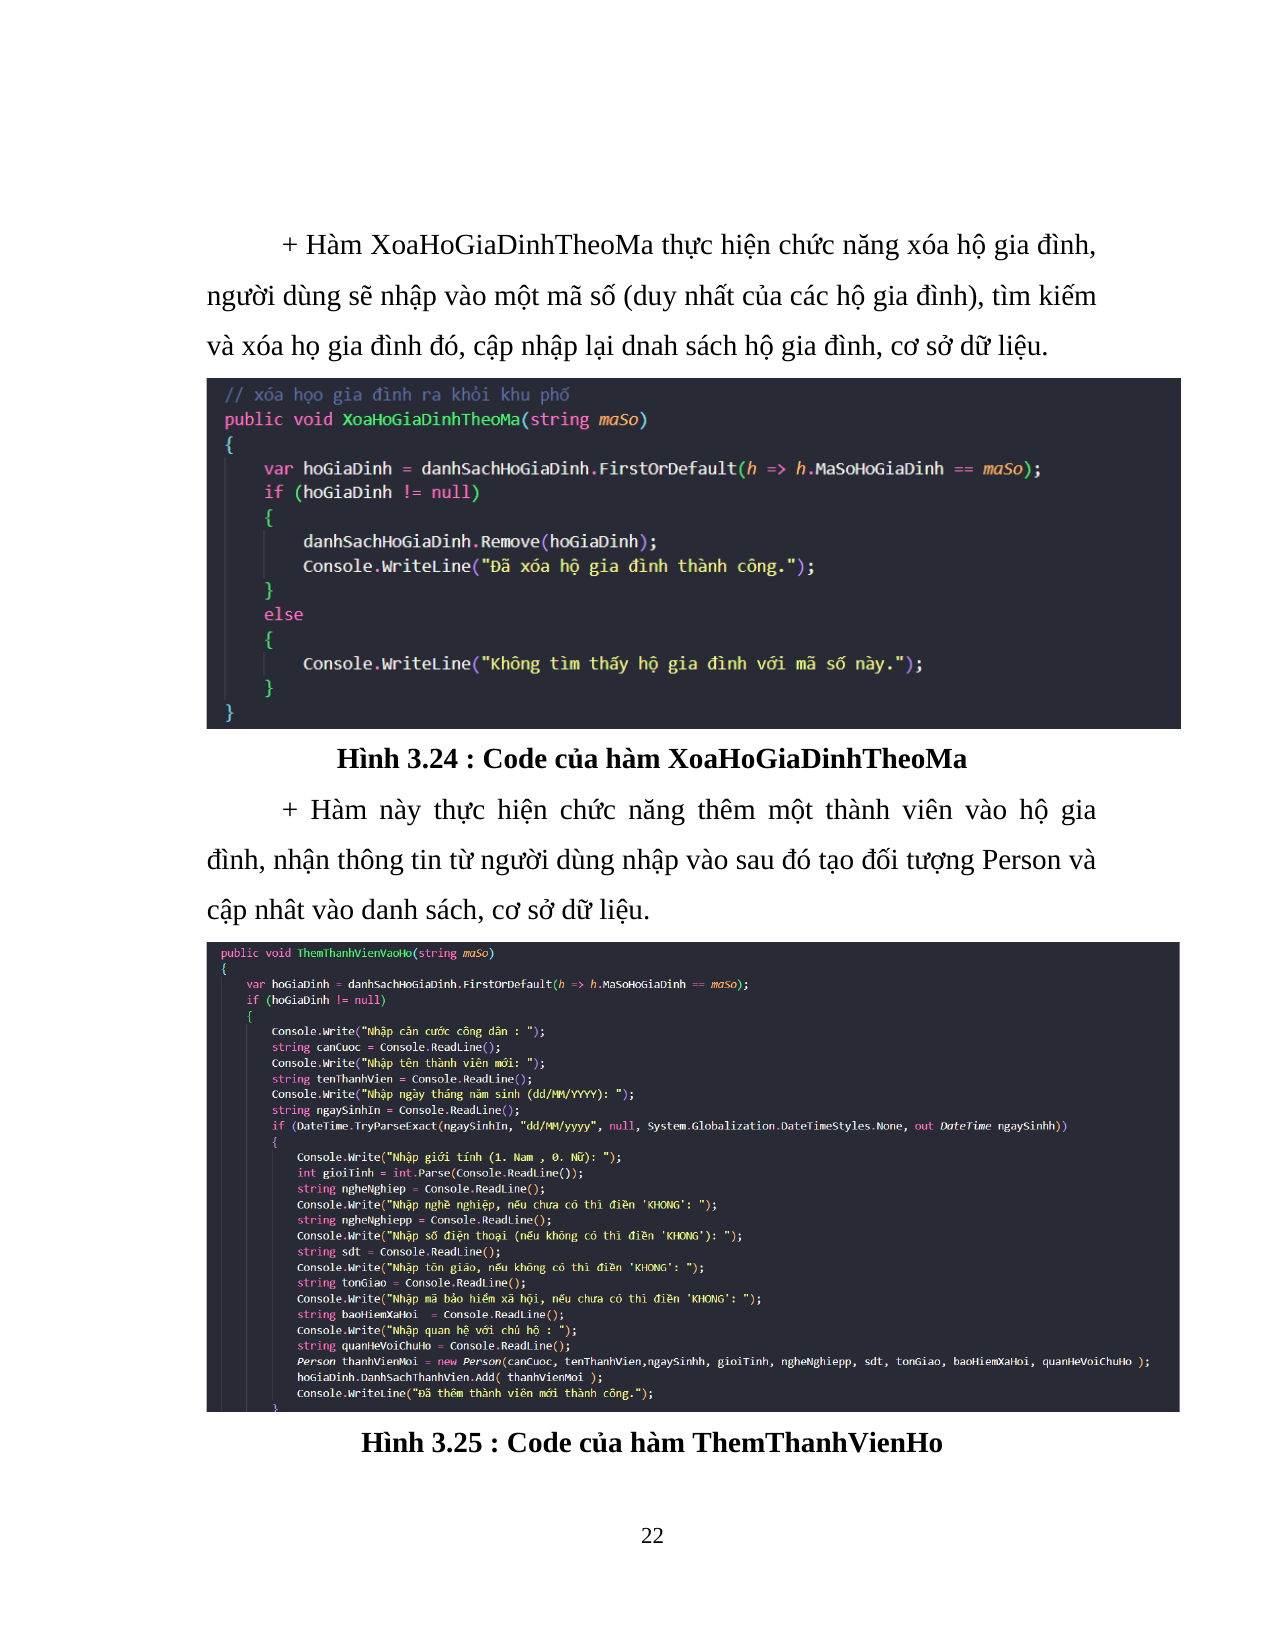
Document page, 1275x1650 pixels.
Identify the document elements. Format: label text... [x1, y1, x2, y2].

picture [206, 378, 1181, 729]
text + Hàm này thực hiện chức năng thêm một thành viên vào hộ gia đình, nhận thông tin từ người dùng nhập vào sau đó tạo đối tượng Person và cập nhât vào danh sách, cơ sở dữ liệu. [207, 792, 1098, 926]
text Hình 3.25 : Code của hàm ThemThanhVienHo [207, 1425, 1098, 1459]
picture [206, 942, 1180, 1412]
text Hình 3.24 : Code của hàm XoaHoGiaDinhTheoMa [207, 742, 1098, 775]
text + Hàm XoaHoGiaDinhTheoMa thực hiện chức năng xóa hộ gia đình, người dùng sẽ nhập vào một mã số (duy nhất của các hộ gia đình), tìm kiếm và xóa họ gia đình đó, cập nhập lại dnah sách hộ gia đình, cơ sở dữ liệu. [207, 227, 1098, 362]
